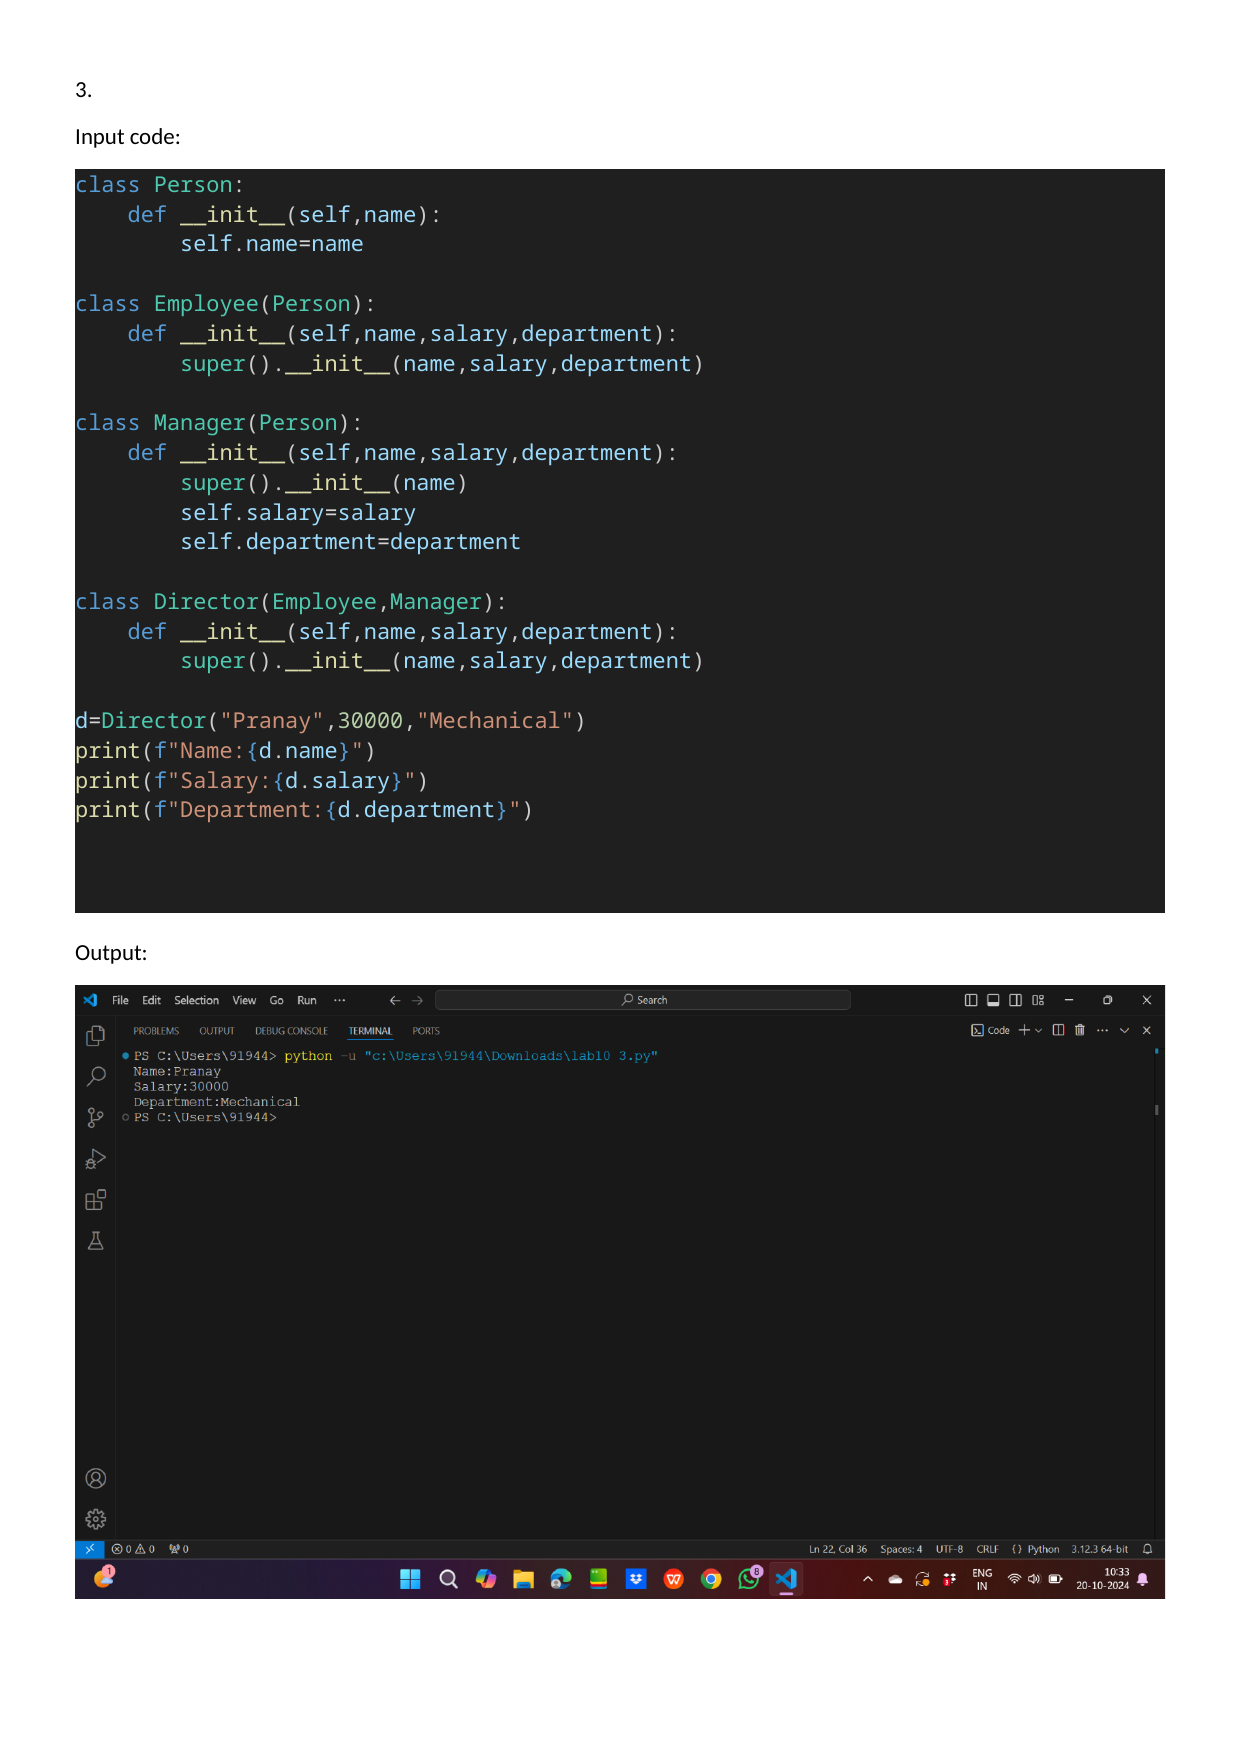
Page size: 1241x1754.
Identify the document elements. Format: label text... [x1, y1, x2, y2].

text 3. [75, 75, 1165, 103]
text super().__init__(name,salary,department) [75, 645, 1165, 675]
text print(f"Department:{d.department}") [75, 794, 1165, 824]
text Output: [75, 938, 1165, 967]
text self.name=name [75, 228, 1165, 258]
text super().__init__(name) [75, 467, 1165, 496]
text super().__init__(name,salary,department) [75, 347, 1165, 377]
text d=Director("Pranay",30000,"Mechanical") [75, 705, 1165, 735]
text print(f"Name:{d.name}") [75, 735, 1165, 764]
text def __init__(self,name,salary,department): [75, 616, 1165, 645]
text print(f"Salary:{d.salary}") [75, 764, 1165, 794]
text class Person: [75, 169, 1165, 198]
text class Director(Employee,Manager): [75, 586, 1165, 616]
text class Manager(Person): [75, 407, 1165, 437]
text def __init__(self,name,salary,department): [75, 437, 1165, 467]
text self.salary=salary [75, 496, 1165, 526]
text class Employee(Person): [75, 288, 1165, 318]
text def __init__(self,name): [75, 198, 1165, 228]
text Input code: [75, 122, 1165, 150]
text self.department=department [75, 526, 1165, 556]
picture [75, 985, 1166, 1599]
text def __init__(self,name,salary,department): [75, 318, 1165, 347]
